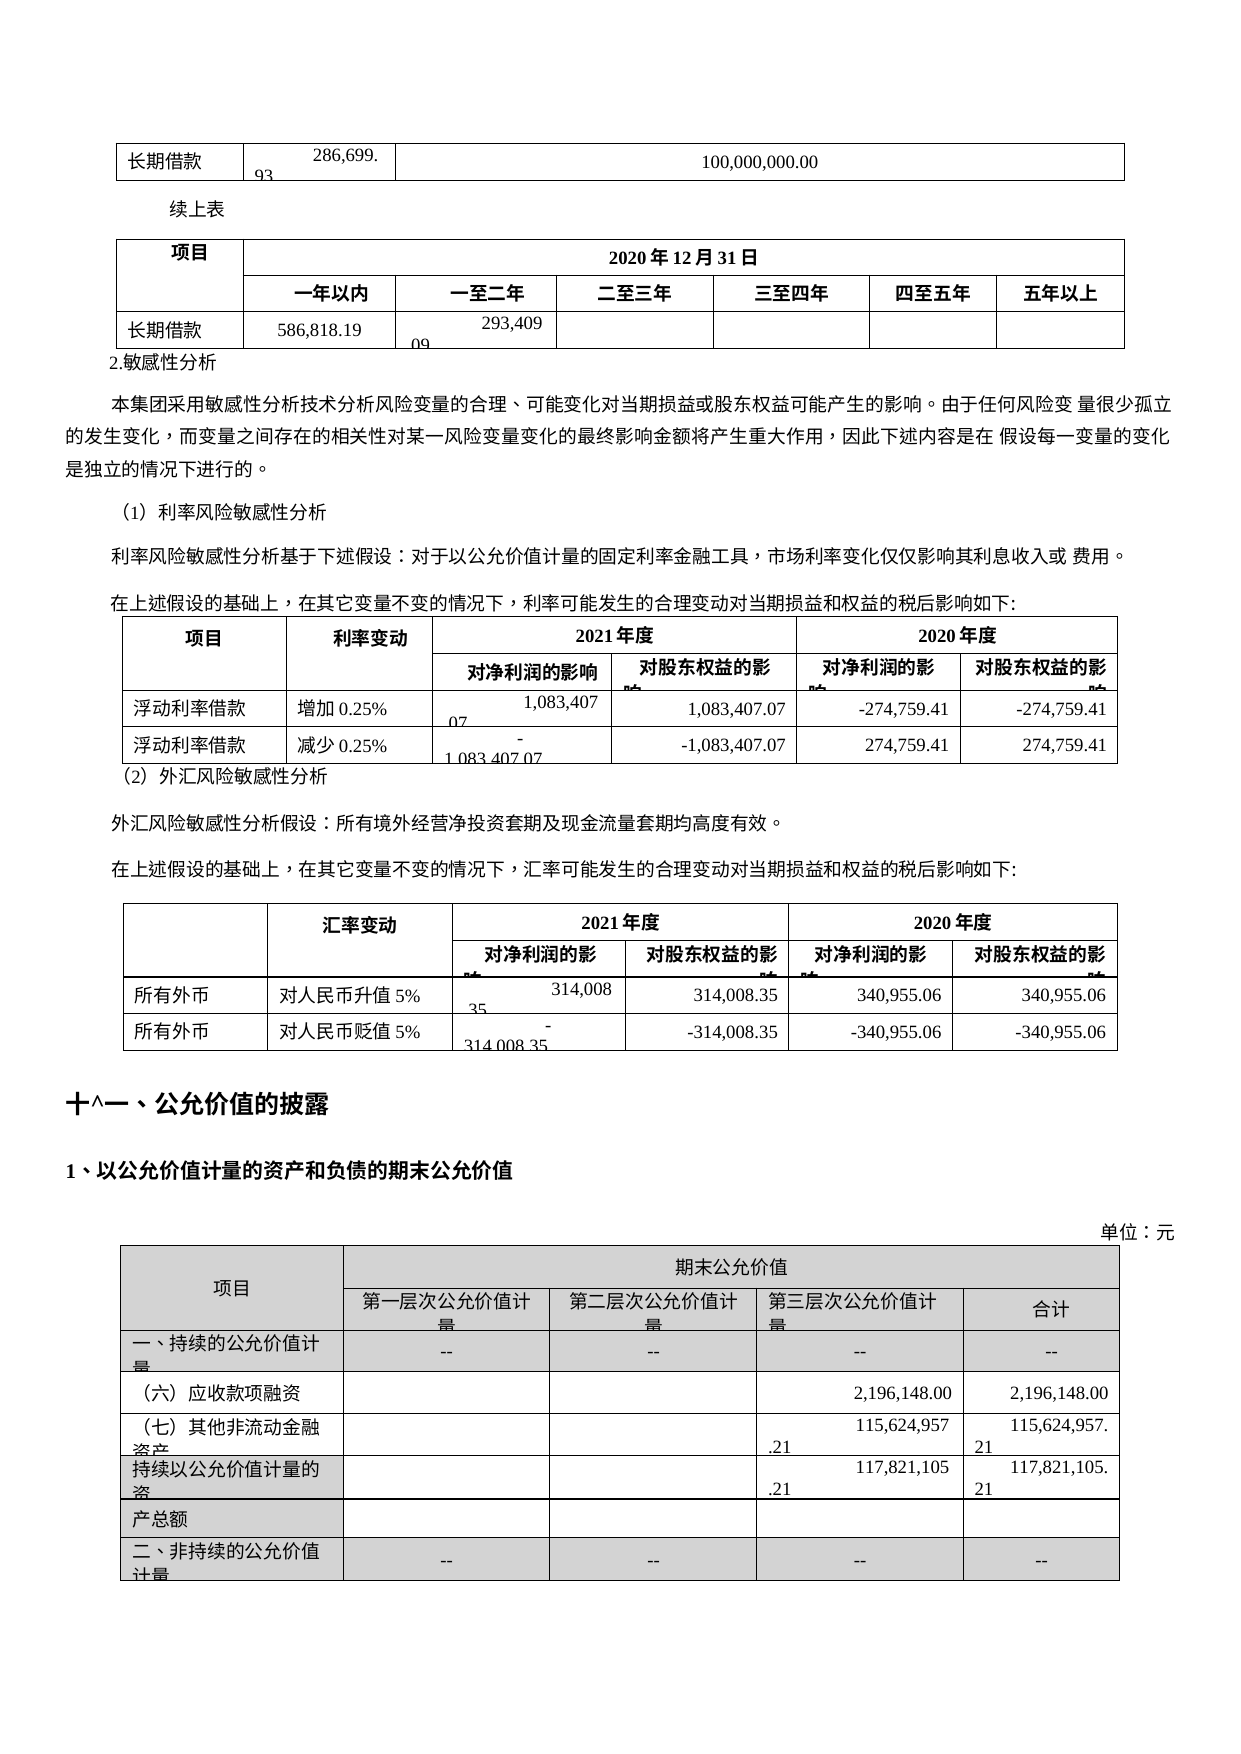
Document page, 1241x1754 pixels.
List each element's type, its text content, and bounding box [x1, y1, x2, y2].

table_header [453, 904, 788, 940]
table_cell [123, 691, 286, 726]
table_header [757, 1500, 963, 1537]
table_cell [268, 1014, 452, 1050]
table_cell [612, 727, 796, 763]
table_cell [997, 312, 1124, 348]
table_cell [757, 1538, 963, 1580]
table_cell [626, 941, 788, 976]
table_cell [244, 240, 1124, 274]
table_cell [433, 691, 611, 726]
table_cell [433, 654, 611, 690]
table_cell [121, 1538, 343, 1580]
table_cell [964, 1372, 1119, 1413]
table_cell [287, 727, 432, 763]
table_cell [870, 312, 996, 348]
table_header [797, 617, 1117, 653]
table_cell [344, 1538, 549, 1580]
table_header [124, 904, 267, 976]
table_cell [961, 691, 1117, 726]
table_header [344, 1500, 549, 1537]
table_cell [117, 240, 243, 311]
text 在上述假设的基础上，在其它变量不变的情况下，汇率可能发生的合理变动对当期损益和权益的税后影响如下: [65, 856, 1175, 882]
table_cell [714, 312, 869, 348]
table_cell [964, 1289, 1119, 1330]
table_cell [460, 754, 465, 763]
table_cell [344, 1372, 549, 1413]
text 本集团采用敏感性分析技术分析风险变量的合理、可能变化对当期损益或股东权益可能产生的影响。由于任何风险变 量很少孤立的发生变化，而变量之间存在的相关性对某一风险变量变化的最终影响金额将产生重大作用，因此下述内容是在 假设每一变量的变化是独立的情况下进行的。 [65, 385, 1175, 483]
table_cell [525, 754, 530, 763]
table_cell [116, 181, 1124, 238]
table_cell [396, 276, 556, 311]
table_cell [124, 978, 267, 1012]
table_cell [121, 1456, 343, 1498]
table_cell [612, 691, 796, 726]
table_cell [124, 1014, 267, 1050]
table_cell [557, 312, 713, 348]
subtitle 十^一、公允价值的披露 [65, 1086, 1175, 1120]
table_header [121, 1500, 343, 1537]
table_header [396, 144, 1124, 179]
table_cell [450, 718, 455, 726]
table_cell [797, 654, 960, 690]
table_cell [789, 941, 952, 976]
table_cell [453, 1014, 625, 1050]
text 外汇风险敏感性分析假设：所有境外经营净投资套期及现金流量套期均高度有效。 [65, 810, 1175, 836]
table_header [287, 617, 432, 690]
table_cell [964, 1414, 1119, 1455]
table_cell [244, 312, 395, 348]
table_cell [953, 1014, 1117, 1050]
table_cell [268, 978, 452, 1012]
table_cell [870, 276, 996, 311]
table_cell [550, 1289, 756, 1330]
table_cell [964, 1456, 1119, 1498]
text 2.敏感性分析 [109, 349, 1175, 374]
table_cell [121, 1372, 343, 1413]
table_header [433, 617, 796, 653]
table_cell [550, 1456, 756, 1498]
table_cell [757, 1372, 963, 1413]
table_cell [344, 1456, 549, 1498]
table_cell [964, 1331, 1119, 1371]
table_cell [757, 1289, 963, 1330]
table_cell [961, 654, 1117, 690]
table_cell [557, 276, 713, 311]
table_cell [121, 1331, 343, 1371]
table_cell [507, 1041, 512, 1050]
text 利率风险敏感性分析基于下述假设：对于以公允价值计量的固定利率金融工具，市场利率变化仅仅影响其利息收入或 费用。 [65, 537, 1175, 570]
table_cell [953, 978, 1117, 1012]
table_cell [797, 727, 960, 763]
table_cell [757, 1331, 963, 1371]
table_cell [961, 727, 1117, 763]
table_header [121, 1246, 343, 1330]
text 单位：元 [65, 1220, 1175, 1245]
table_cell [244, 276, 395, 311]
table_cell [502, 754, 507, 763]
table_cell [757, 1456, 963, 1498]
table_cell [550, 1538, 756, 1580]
text （1）利率风险敏感性分析 [65, 493, 1175, 526]
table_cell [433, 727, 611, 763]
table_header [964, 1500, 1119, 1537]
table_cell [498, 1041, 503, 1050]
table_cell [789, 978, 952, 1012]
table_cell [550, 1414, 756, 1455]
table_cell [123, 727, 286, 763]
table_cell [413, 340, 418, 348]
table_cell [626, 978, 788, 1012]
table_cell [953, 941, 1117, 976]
text （2）外汇风险敏感性分析 [112, 764, 1175, 789]
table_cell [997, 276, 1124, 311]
subtitle 1、以公允价值计量的资产和负债的期末公允价值 [65, 1156, 1175, 1184]
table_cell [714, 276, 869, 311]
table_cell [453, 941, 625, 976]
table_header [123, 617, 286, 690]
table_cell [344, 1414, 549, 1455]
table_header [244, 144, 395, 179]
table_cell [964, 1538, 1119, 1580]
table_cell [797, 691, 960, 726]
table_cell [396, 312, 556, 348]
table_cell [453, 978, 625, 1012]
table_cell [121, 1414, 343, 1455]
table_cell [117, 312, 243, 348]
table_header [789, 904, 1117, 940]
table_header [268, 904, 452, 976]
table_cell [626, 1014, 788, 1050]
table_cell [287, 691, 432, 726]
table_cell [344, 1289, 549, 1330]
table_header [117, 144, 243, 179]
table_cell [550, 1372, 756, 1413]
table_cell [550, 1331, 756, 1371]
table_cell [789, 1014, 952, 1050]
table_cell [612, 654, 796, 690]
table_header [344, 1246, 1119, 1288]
text 在上述假设的基础上，在其它变量不变的情况下，利率可能发生的合理变动对当期损益和权益的税后影响如下: [110, 591, 1175, 616]
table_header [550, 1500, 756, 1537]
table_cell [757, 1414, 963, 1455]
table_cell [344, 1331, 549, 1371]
